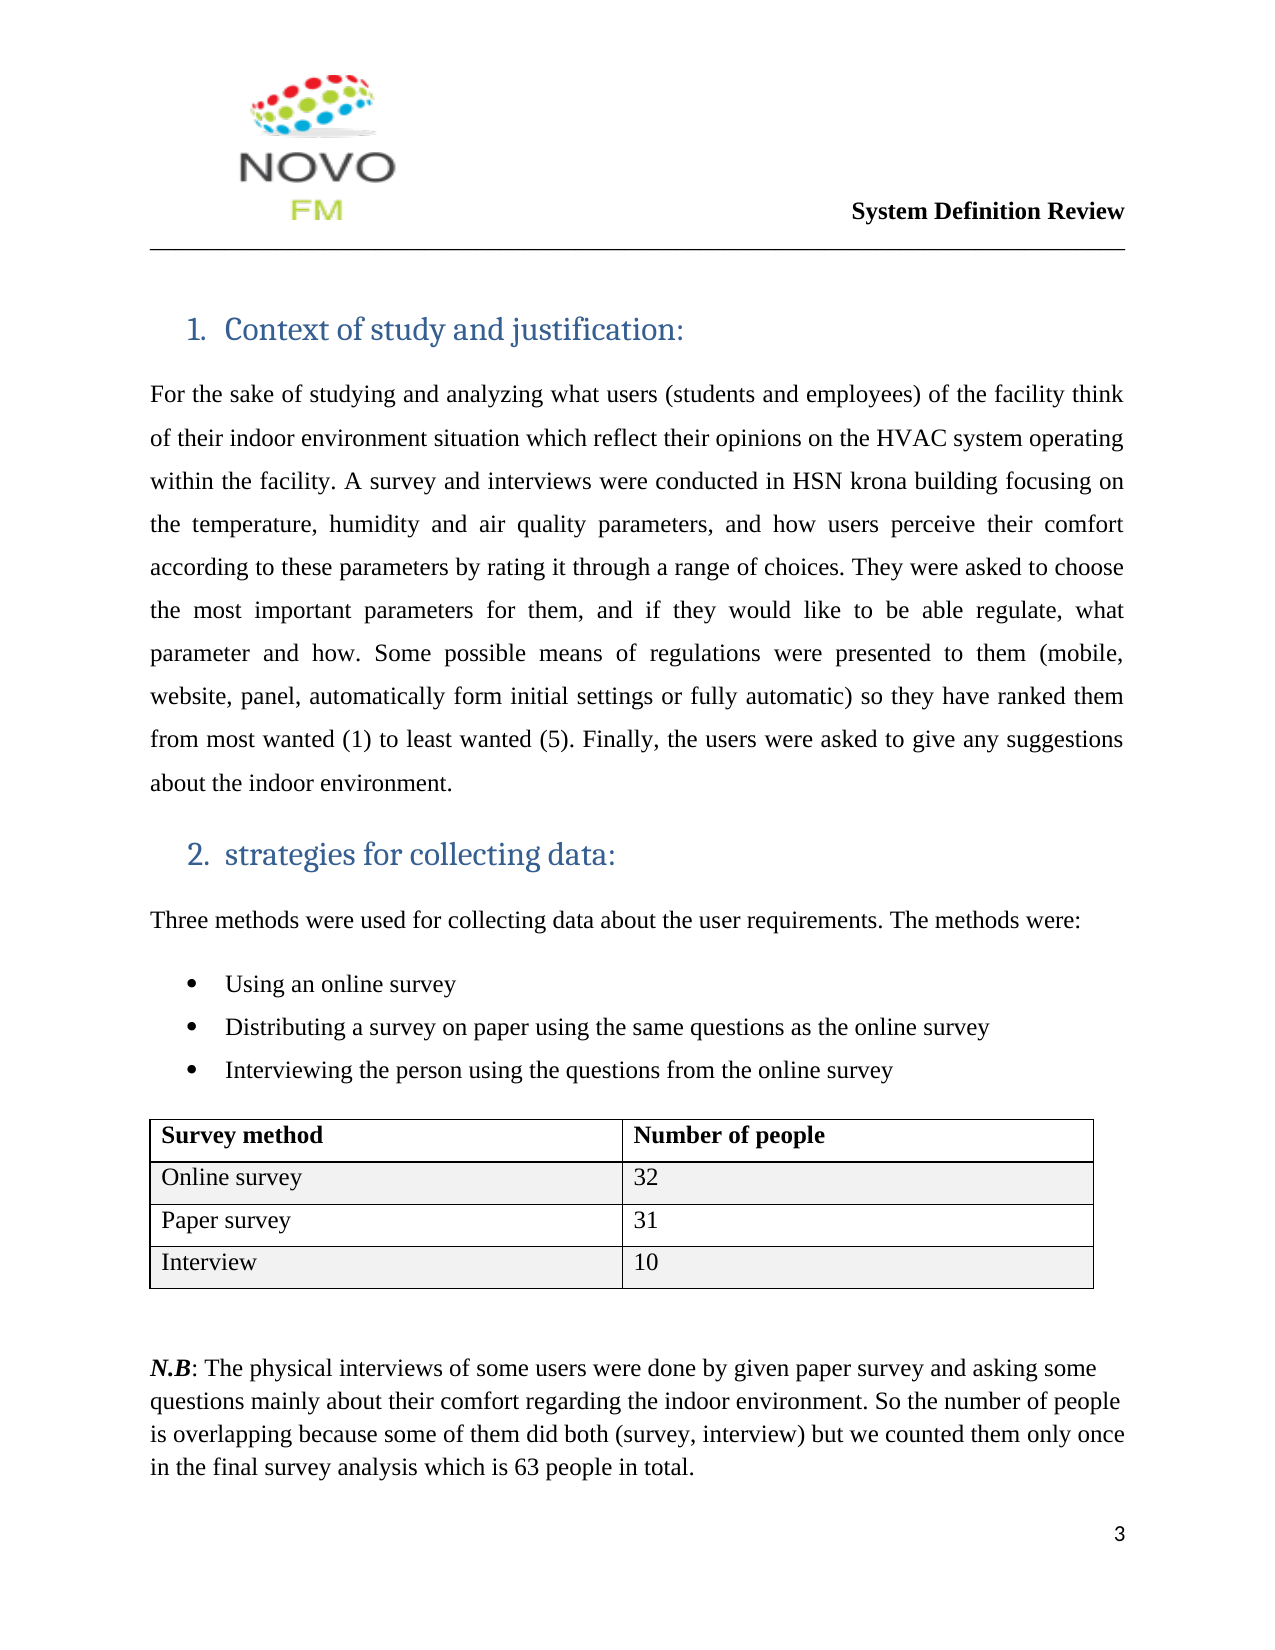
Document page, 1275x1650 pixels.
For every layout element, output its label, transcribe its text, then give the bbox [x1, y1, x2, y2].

table_header Survey method [151, 1120, 622, 1161]
list Distributing a survey on paper using the same questions as the online survey [187, 1012, 1125, 1041]
text N.B: The physical interviews of some users were done by given paper survey and asking some questions mainly about their comfort regarding the indoor environment. So the number of people is overlapping because some of them did both (survey, interview) but we counted them only once in the final survey analysis which is 63 people in total. [150, 1353, 1125, 1481]
subtitle strategies for collecting data: [187, 836, 1125, 874]
table_header Number of people [623, 1120, 1093, 1161]
subtitle Context of study and justification: [187, 311, 1125, 349]
picture [150, 75, 487, 220]
table_cell 32 [623, 1163, 1093, 1204]
text For the sake of studying and analyzing what users (students and employees) of the facility think of their indoor environment situation which reflect their opinions on the HVAC system operating within the facility. A survey and interviews were conducted in HSN krona building focusing on the temperature, humidity and air quality parameters, and how users perceive their comfort according to these parameters by rating it through a range of choices. They were asked to choose the most important parameters for them, and if they would like to be able regulate, what parameter and how. Some possible means of regulations were presented to them (mobile, website, panel, automatically form initial settings or fully automatic) so they have ranked them from most wanted (1) to least wanted (5). Finally, the users were asked to give any suggestions about the indoor environment. [150, 379, 1125, 796]
list Interviewing the person using the questions from the online survey [187, 1055, 1125, 1084]
table_cell Paper survey [151, 1205, 622, 1246]
text Three methods were used for collecting data about the user requirements. The methods were: [150, 905, 1125, 934]
table_cell Online survey [151, 1163, 622, 1204]
table_cell Interview [151, 1247, 622, 1288]
list Using an online survey [187, 969, 1125, 998]
table_cell 31 [623, 1205, 1093, 1246]
table_cell 10 [623, 1247, 1093, 1288]
